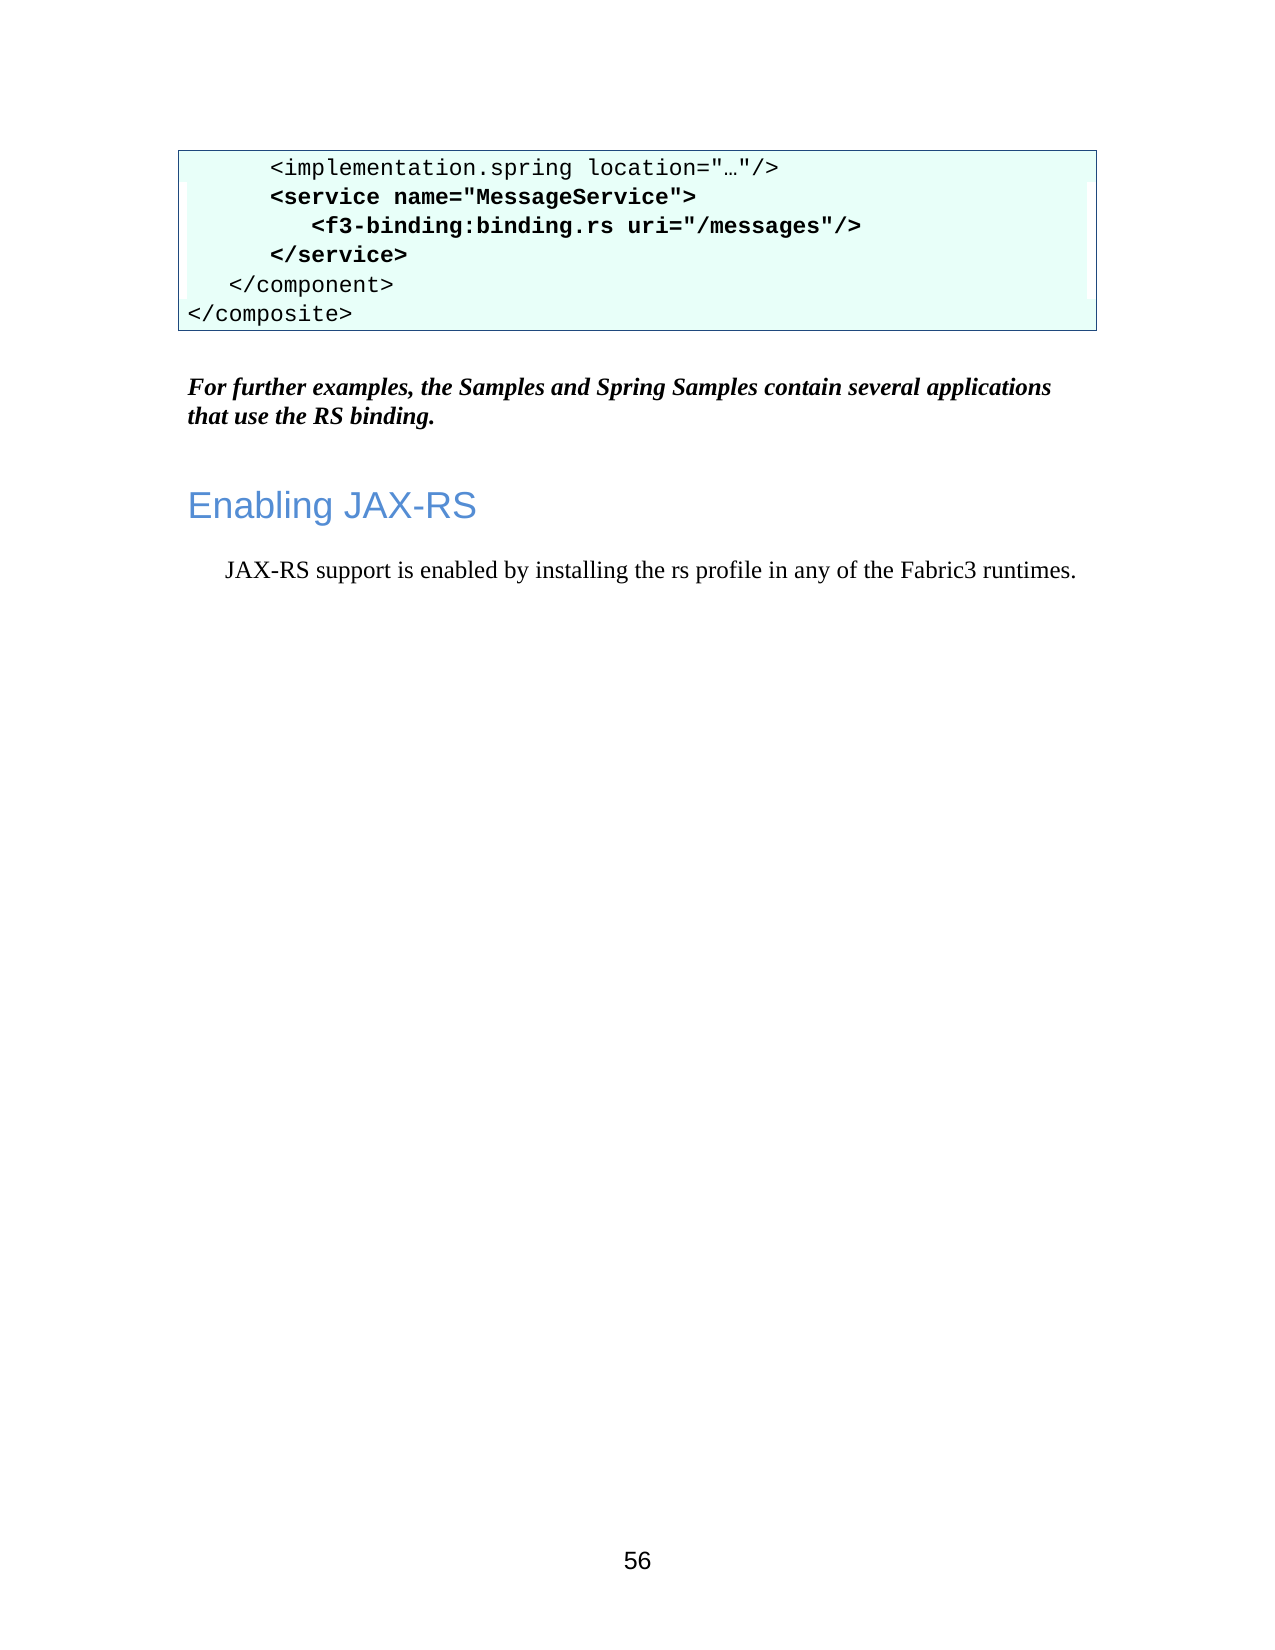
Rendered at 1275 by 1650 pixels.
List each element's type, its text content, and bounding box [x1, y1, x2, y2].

text JAX-RS support is enabled by installing the rs profile in any of the Fabric3 runtimes. [187, 556, 1087, 584]
text <implementation.spring location="…"/> [179, 151, 1096, 182]
text For further examples, the Samples and Spring Samples contain several applications that use the RS binding. [187, 372, 1087, 430]
text </composite> [179, 296, 1096, 330]
subtitle Enabling JAX-RS [187, 484, 1087, 527]
text <f3-binding:binding.rs uri="/messages"/> [187, 211, 1087, 241]
text </component> [187, 270, 1087, 296]
text </service> [187, 241, 1087, 270]
text <service name="MessageService"> [187, 182, 1087, 211]
